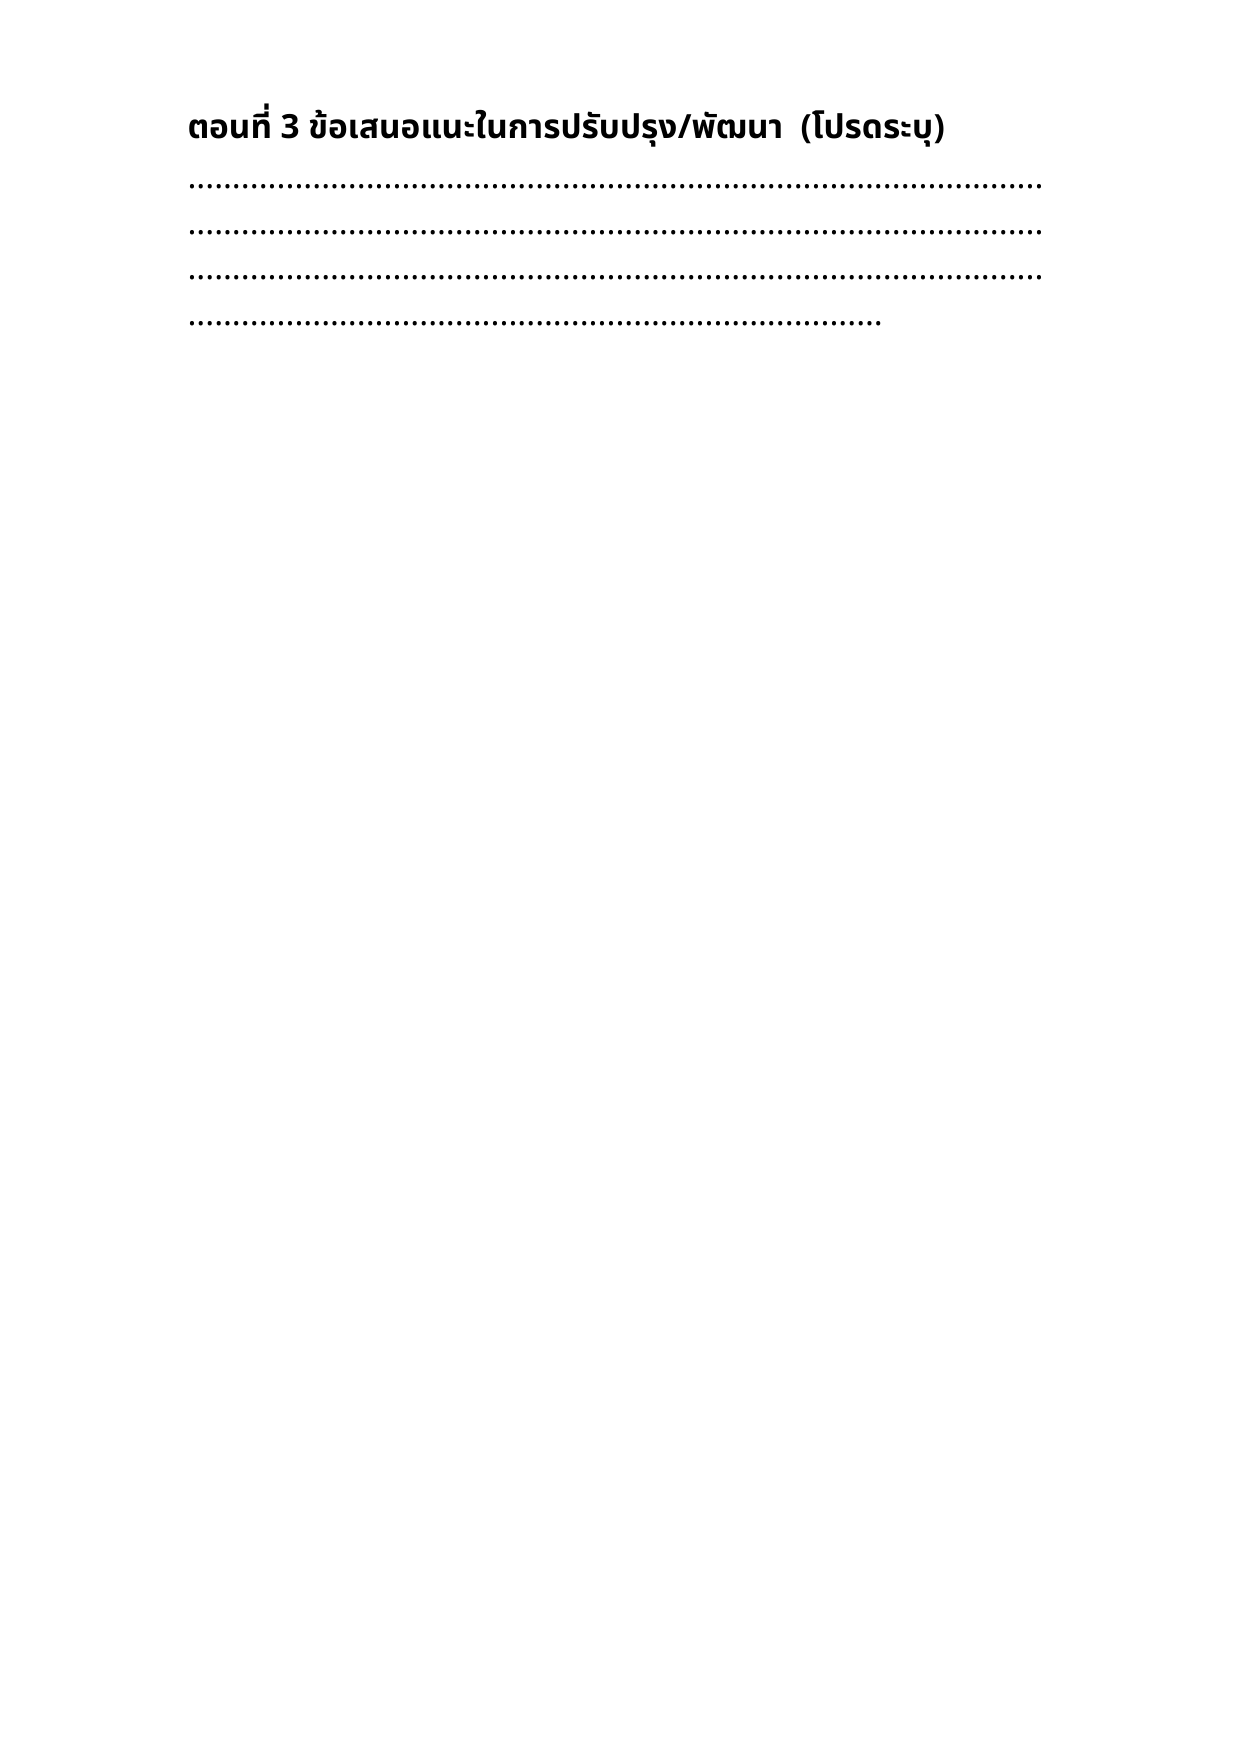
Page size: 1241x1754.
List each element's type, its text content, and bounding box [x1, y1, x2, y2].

text ตอนที่ 3 ข้อเสนอแนะในการปรับปรุง/พัฒนา (โปรดระบุ) .............................................................................................................................................................................................................................................................................................................................................................................. [187, 103, 1053, 335]
